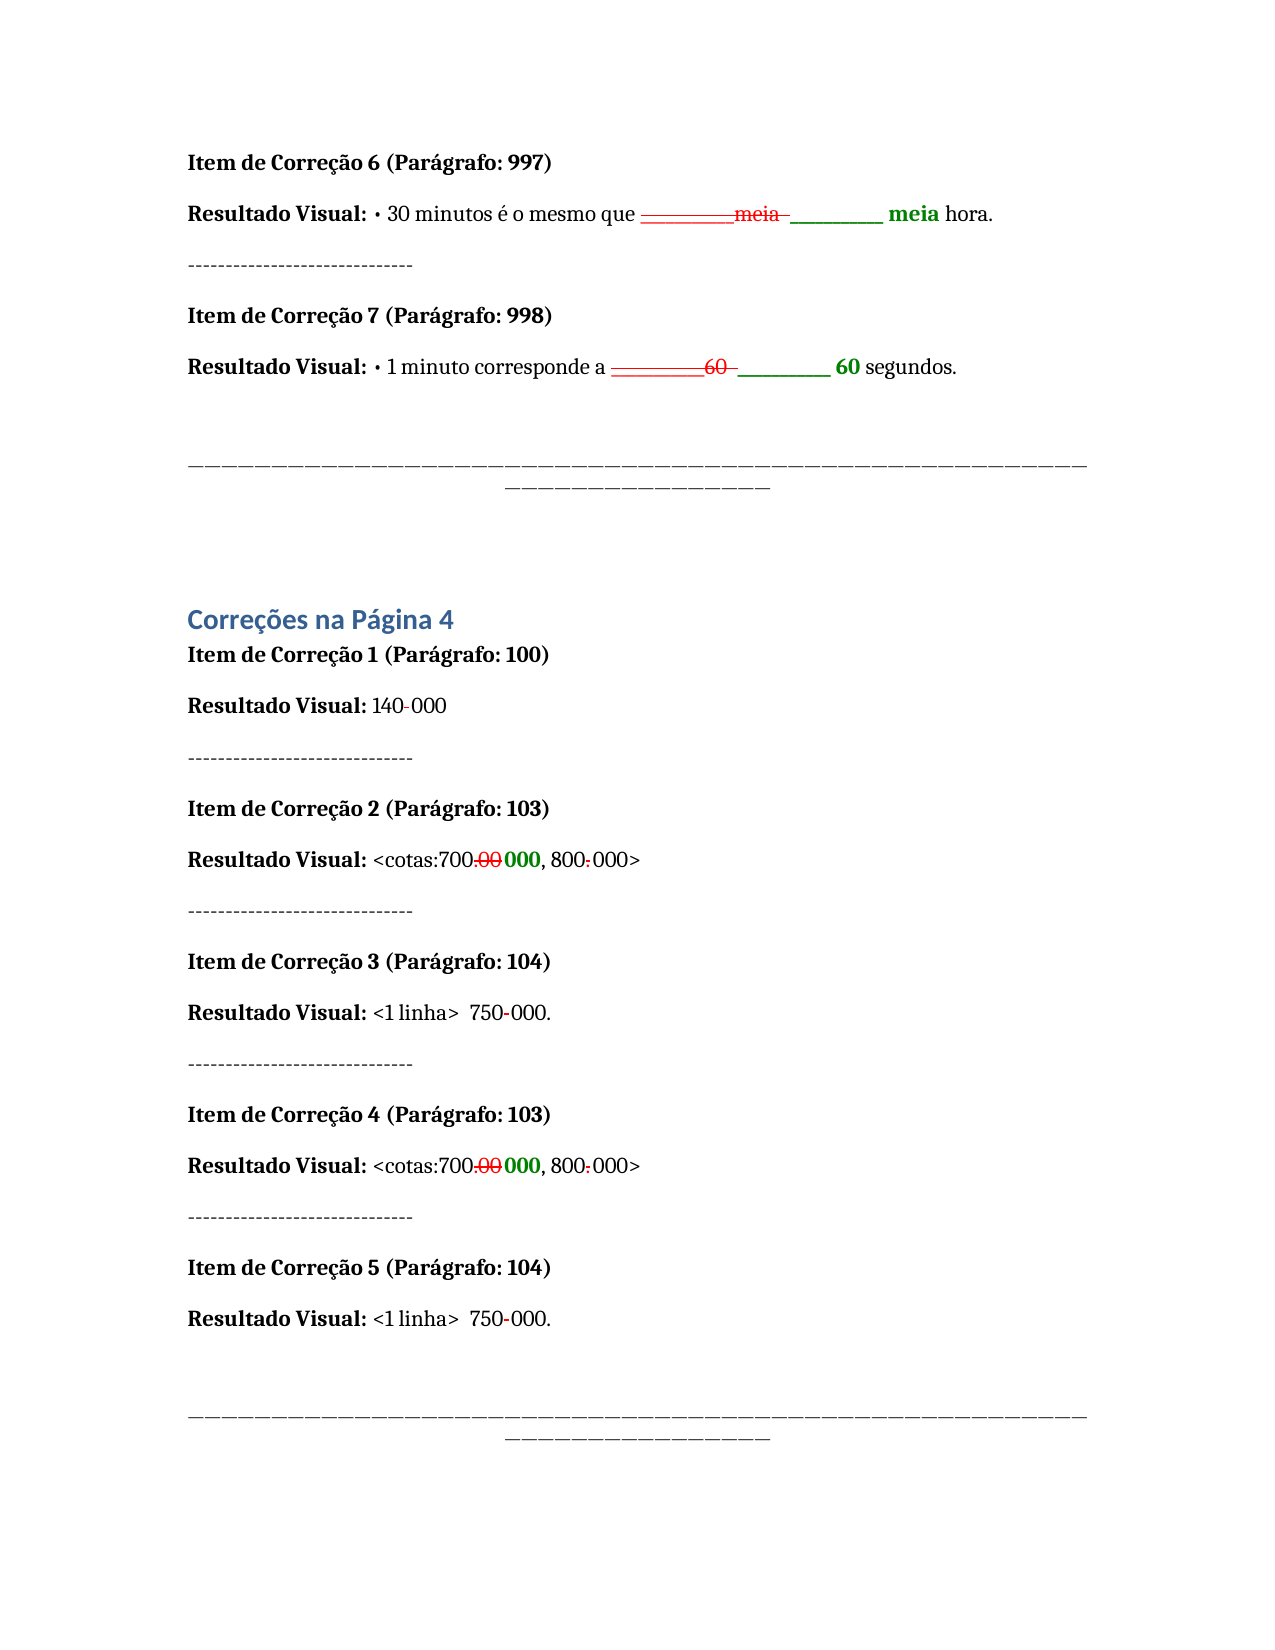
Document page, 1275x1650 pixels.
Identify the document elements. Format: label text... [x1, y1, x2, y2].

text Item de Correção 2 (Parágrafo: 103) [187, 795, 1087, 822]
text ------------------------------ [187, 897, 1087, 924]
text Resultado Visual: <1 linha> 750 000. [187, 1306, 1087, 1332]
subtitle Correções na Página 4 [187, 601, 1087, 637]
text Resultado Visual: <cotas:700.00 000, 800. 000> [187, 846, 1087, 873]
text Resultado Visual: <1 linha> 750 000. [187, 999, 1087, 1026]
text Item de Correção 7 (Parágrafo: 998) [187, 303, 1087, 329]
text Item de Correção 3 (Parágrafo: 104) [187, 948, 1087, 975]
text ------------------------------ [187, 1051, 1087, 1077]
text Item de Correção 1 (Parágrafo: 100) [187, 642, 1087, 668]
text Resultado Visual: 140 000 [187, 693, 1087, 719]
text Item de Correção 5 (Parágrafo: 104) [187, 1255, 1087, 1281]
text —————————————————————————————————————————————————————————————————————— [187, 1408, 1087, 1449]
text Resultado Visual: <cotas:700.00 000, 800. 000> [187, 1153, 1087, 1179]
text —————————————————————————————————————————————————————————————————————— [187, 456, 1087, 497]
text ------------------------------ [187, 1204, 1087, 1230]
text Resultado Visual: • 1 minuto corresponde a ___________60 ___________ 60 segundos. [187, 354, 1087, 381]
text Item de Correção 4 (Parágrafo: 103) [187, 1102, 1087, 1128]
text ------------------------------ [187, 744, 1087, 771]
text Item de Correção 6 (Parágrafo: 997) [187, 150, 1087, 176]
text ------------------------------ [187, 252, 1087, 278]
text Resultado Visual: • 30 minutos é o mesmo que ___________meia ___________ meia hora. [187, 201, 1087, 227]
